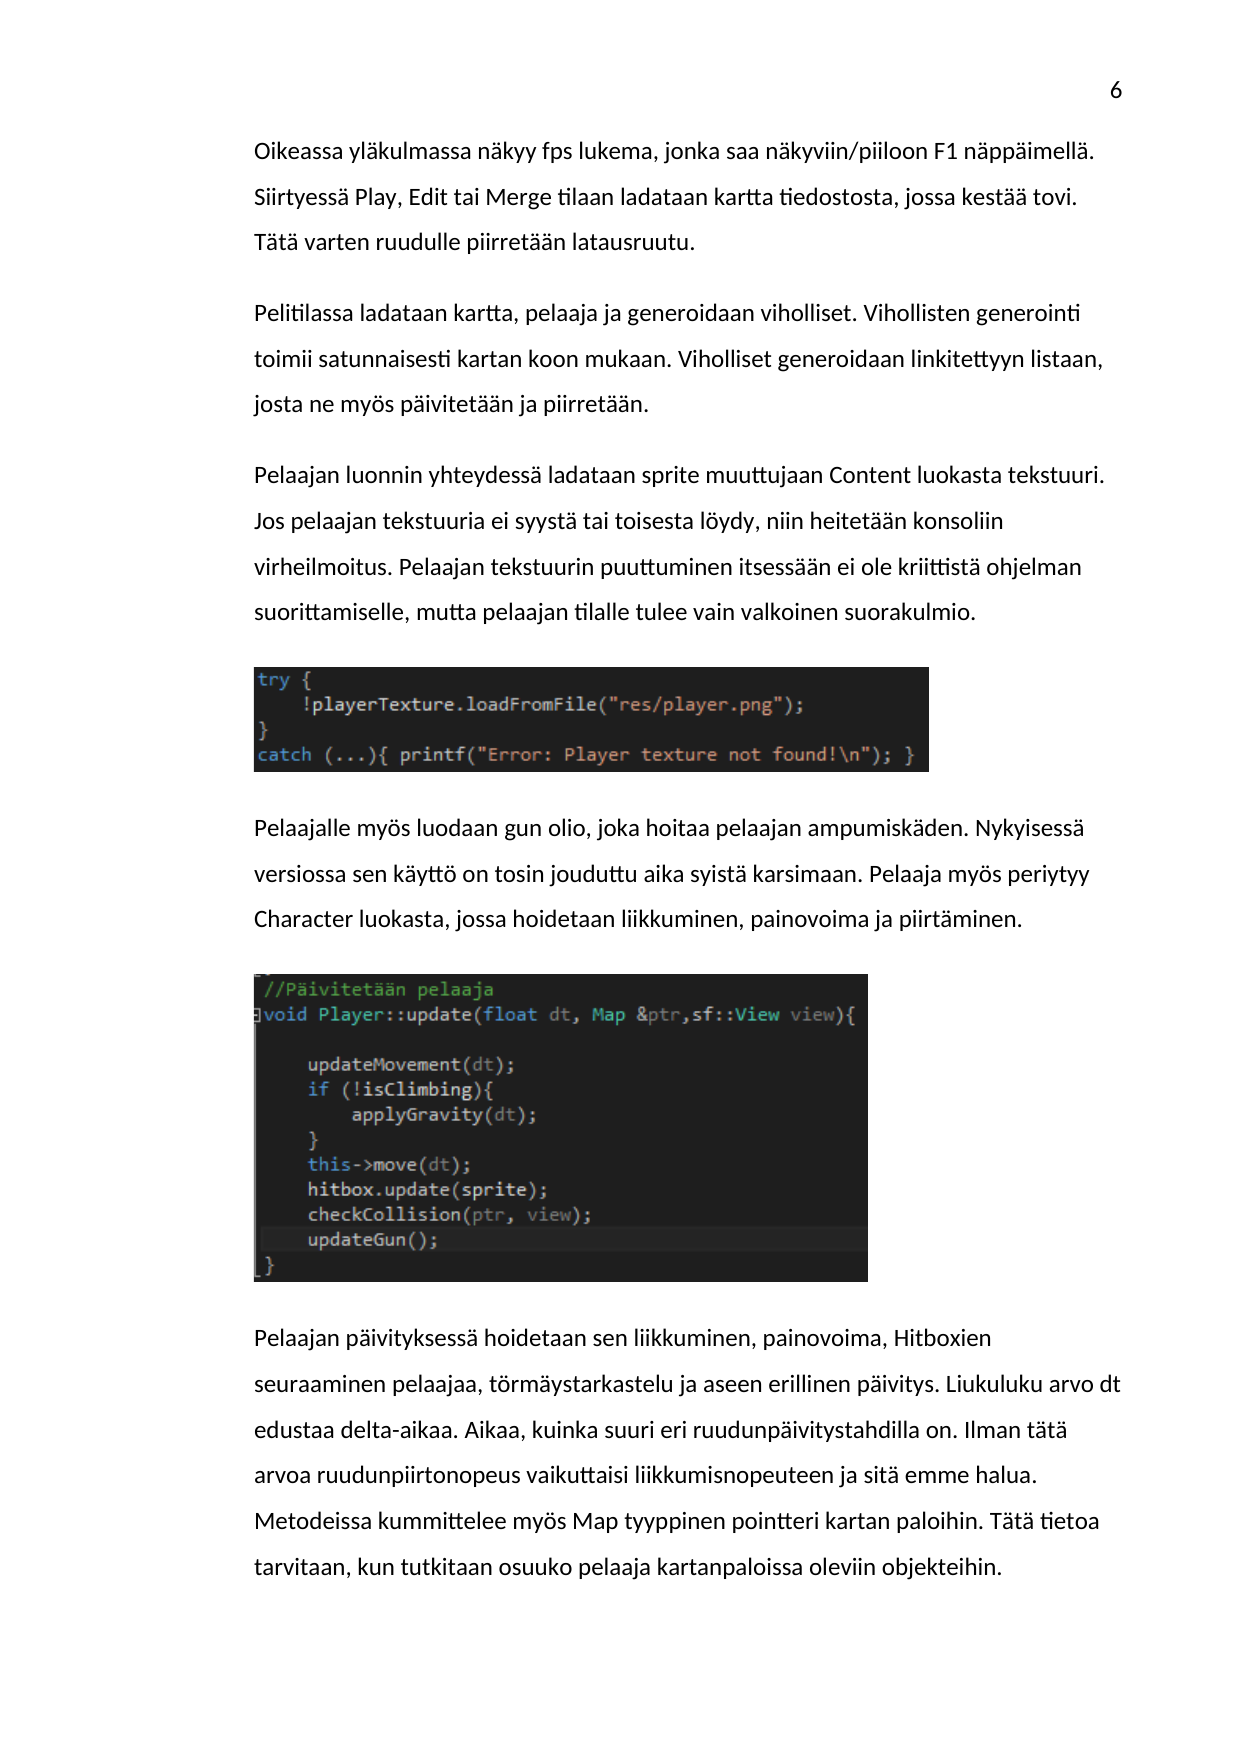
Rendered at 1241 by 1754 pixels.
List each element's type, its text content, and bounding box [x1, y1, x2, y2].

text Pelaajalle myös luodaan gun olio, joka hoitaa pelaajan ampumiskäden. Nykyisessä versiossa sen käyttö on tosin jouduttu aika syistä karsimaan. Pelaaja myös periytyy Character luokasta, jossa hoidetaan liikkuminen, painovoima ja piirtäminen. [254, 812, 1122, 934]
picture [253, 974, 868, 1282]
text Pelaajan päivityksessä hoidetaan sen liikkuminen, painovoima, Hitboxien seuraaminen pelaajaa, törmäystarkastelu ja aseen erillinen päivitys. Liukuluku arvo dt edustaa delta-aikaa. Aikaa, kuinka suuri eri ruudunpäivitystahdilla on. Ilman tätä arvoa ruudunpiirtonopeus vaikuttaisi liikkumisnopeuteen ja sitä emme halua. Metodeissa kummittelee myös Map tyyppinen pointteri kartan paloihin. Tätä tietoa tarvitaan, kun tutkitaan osuuko pelaaja kartanpaloissa oleviin objekteihin. [254, 1322, 1122, 1581]
picture [253, 667, 929, 772]
text Pelaajan luonnin yhteydessä ladataan sprite muuttujaan Content luokasta tekstuuri. Jos pelaajan tekstuuria ei syystä tai toisesta löydy, niin heitetään konsoliin virheilmoitus. Pelaajan tekstuurin puuttuminen itsessään ei ole kriittistä ohjelman suorittamiselle, mutta pelaajan tilalle tulee vain valkoinen suorakulmio. [254, 459, 1122, 627]
